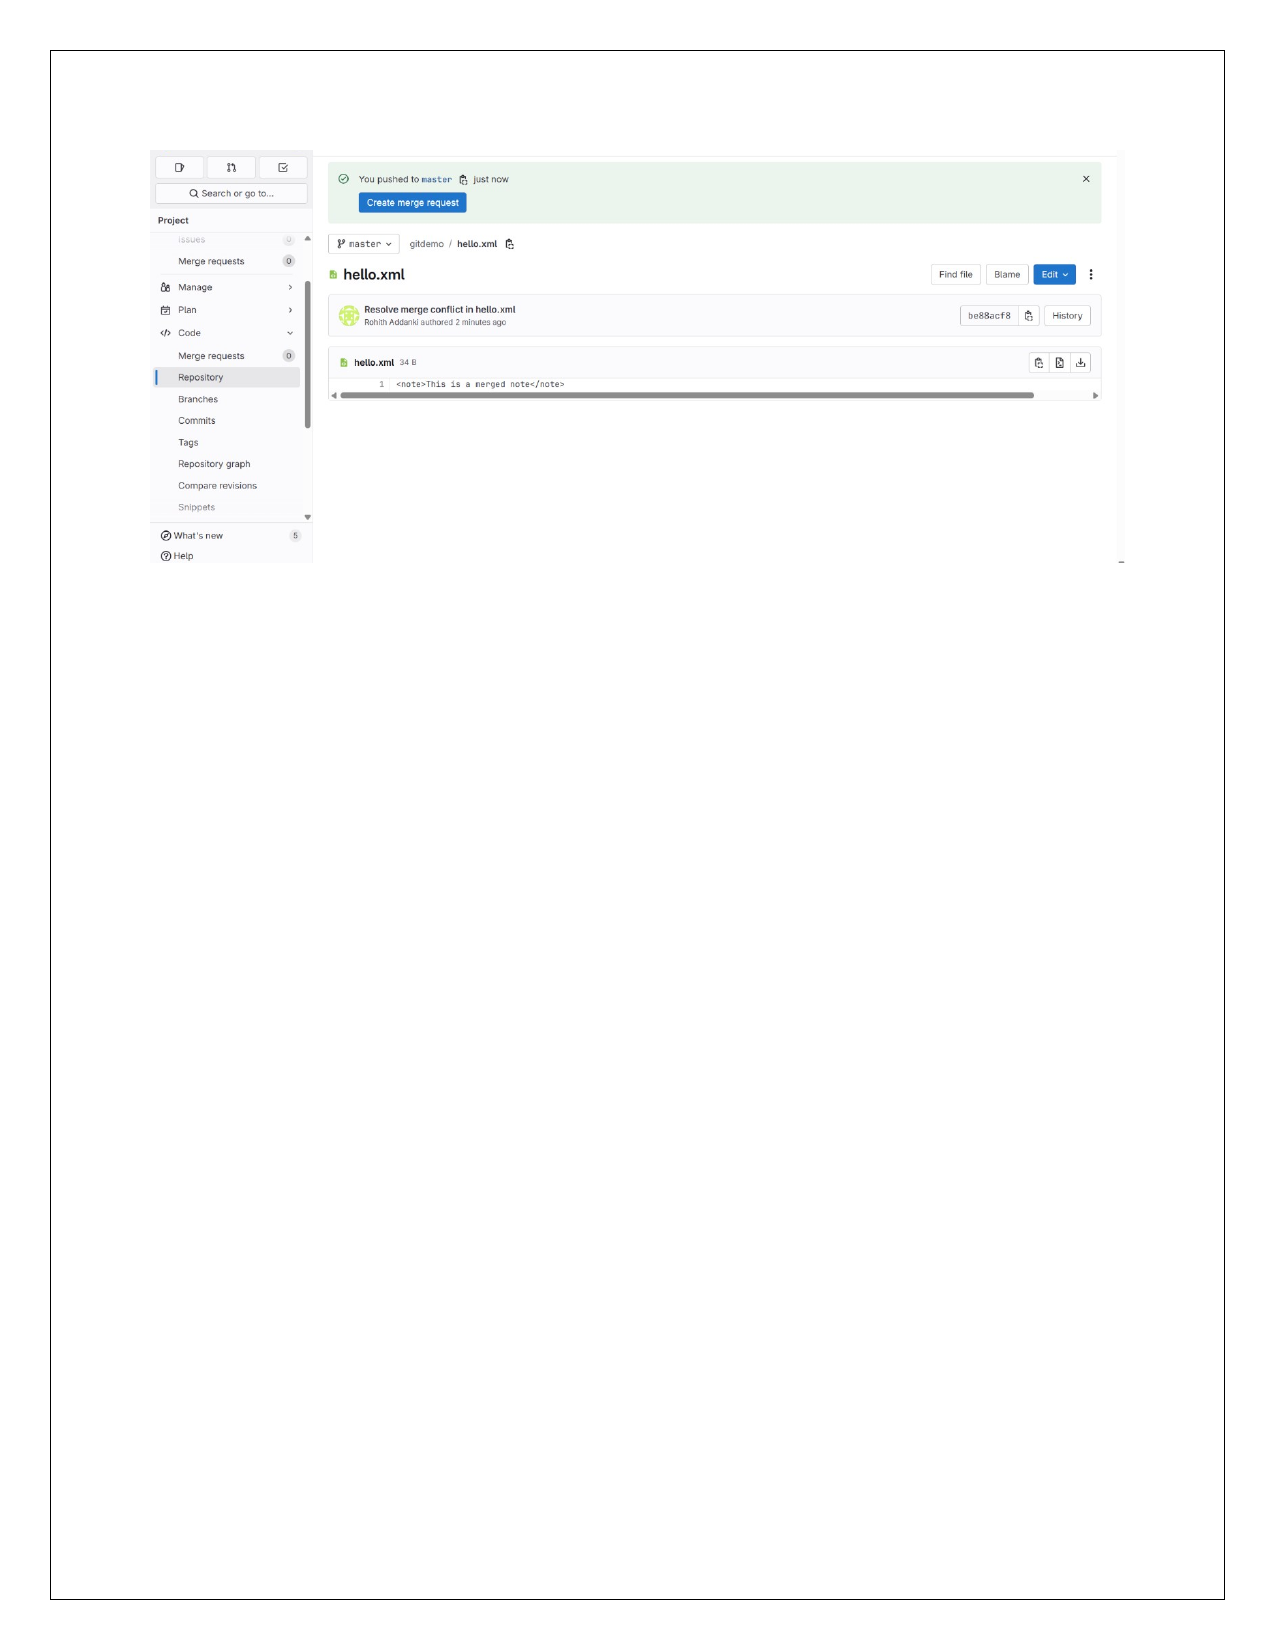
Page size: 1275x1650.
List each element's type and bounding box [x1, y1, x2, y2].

picture [150, 150, 1125, 563]
